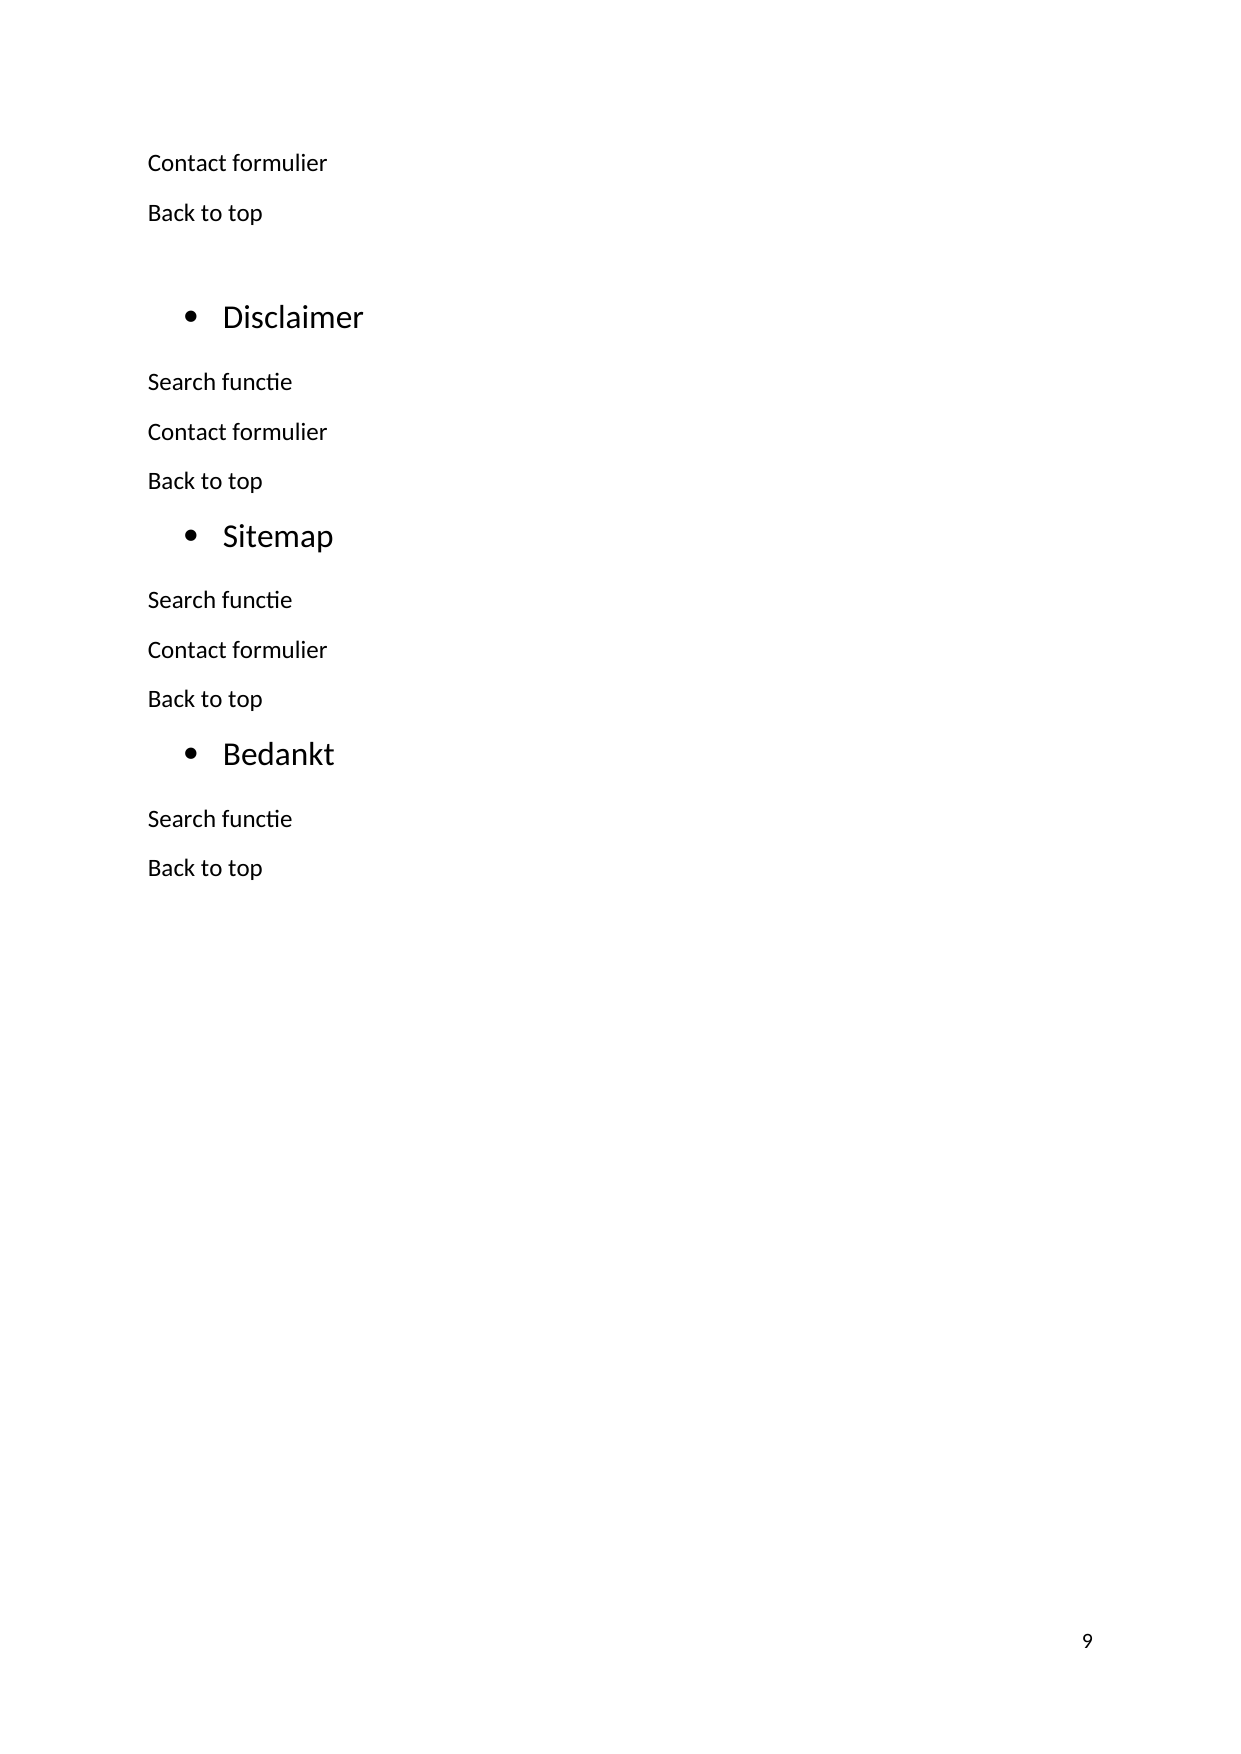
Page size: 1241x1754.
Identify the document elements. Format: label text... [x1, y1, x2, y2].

text Back to top [148, 197, 1093, 228]
list Disclaimer [185, 296, 1093, 337]
text Search functie [148, 803, 1093, 833]
text Back to top [148, 684, 1093, 714]
text Search functie [148, 366, 1093, 397]
text Contact formulier [148, 416, 1093, 446]
text Contact formulier [148, 148, 1093, 178]
text Search functie [148, 584, 1093, 615]
text Contact formulier [148, 634, 1093, 664]
text Back to top [148, 852, 1093, 883]
text Back to top [148, 465, 1093, 496]
list Sitemap [185, 515, 1093, 556]
list Bedankt [185, 733, 1093, 774]
